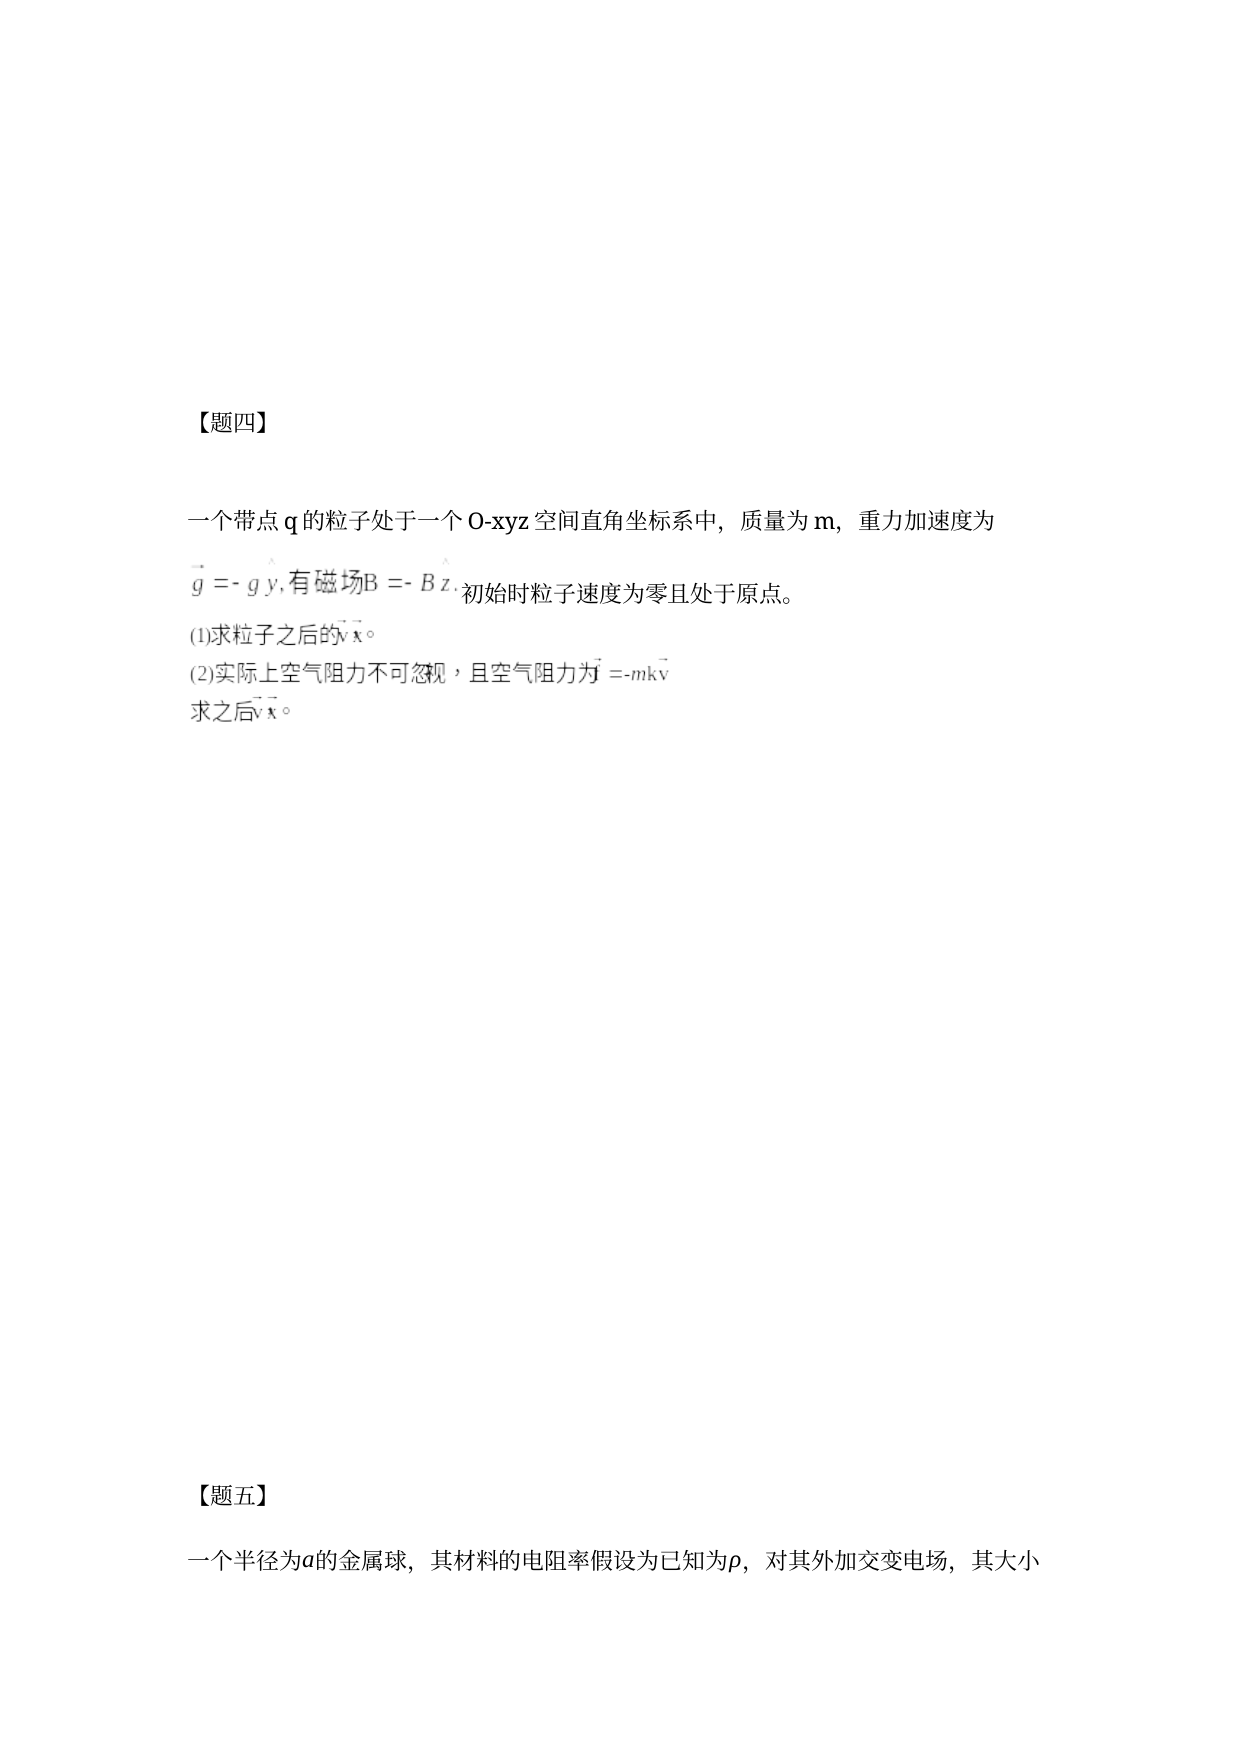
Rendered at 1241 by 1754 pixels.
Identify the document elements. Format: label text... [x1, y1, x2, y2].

text 【题五】 [187, 1462, 1053, 1527]
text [187, 1527, 1053, 1592]
text 一个带点q的粒子处于一个O-xyz空间直角坐标系中，质量为m，重力加速度为初始时粒子速度为零且处于原点。 [187, 487, 1053, 617]
text 【题四】 [187, 389, 1053, 454]
